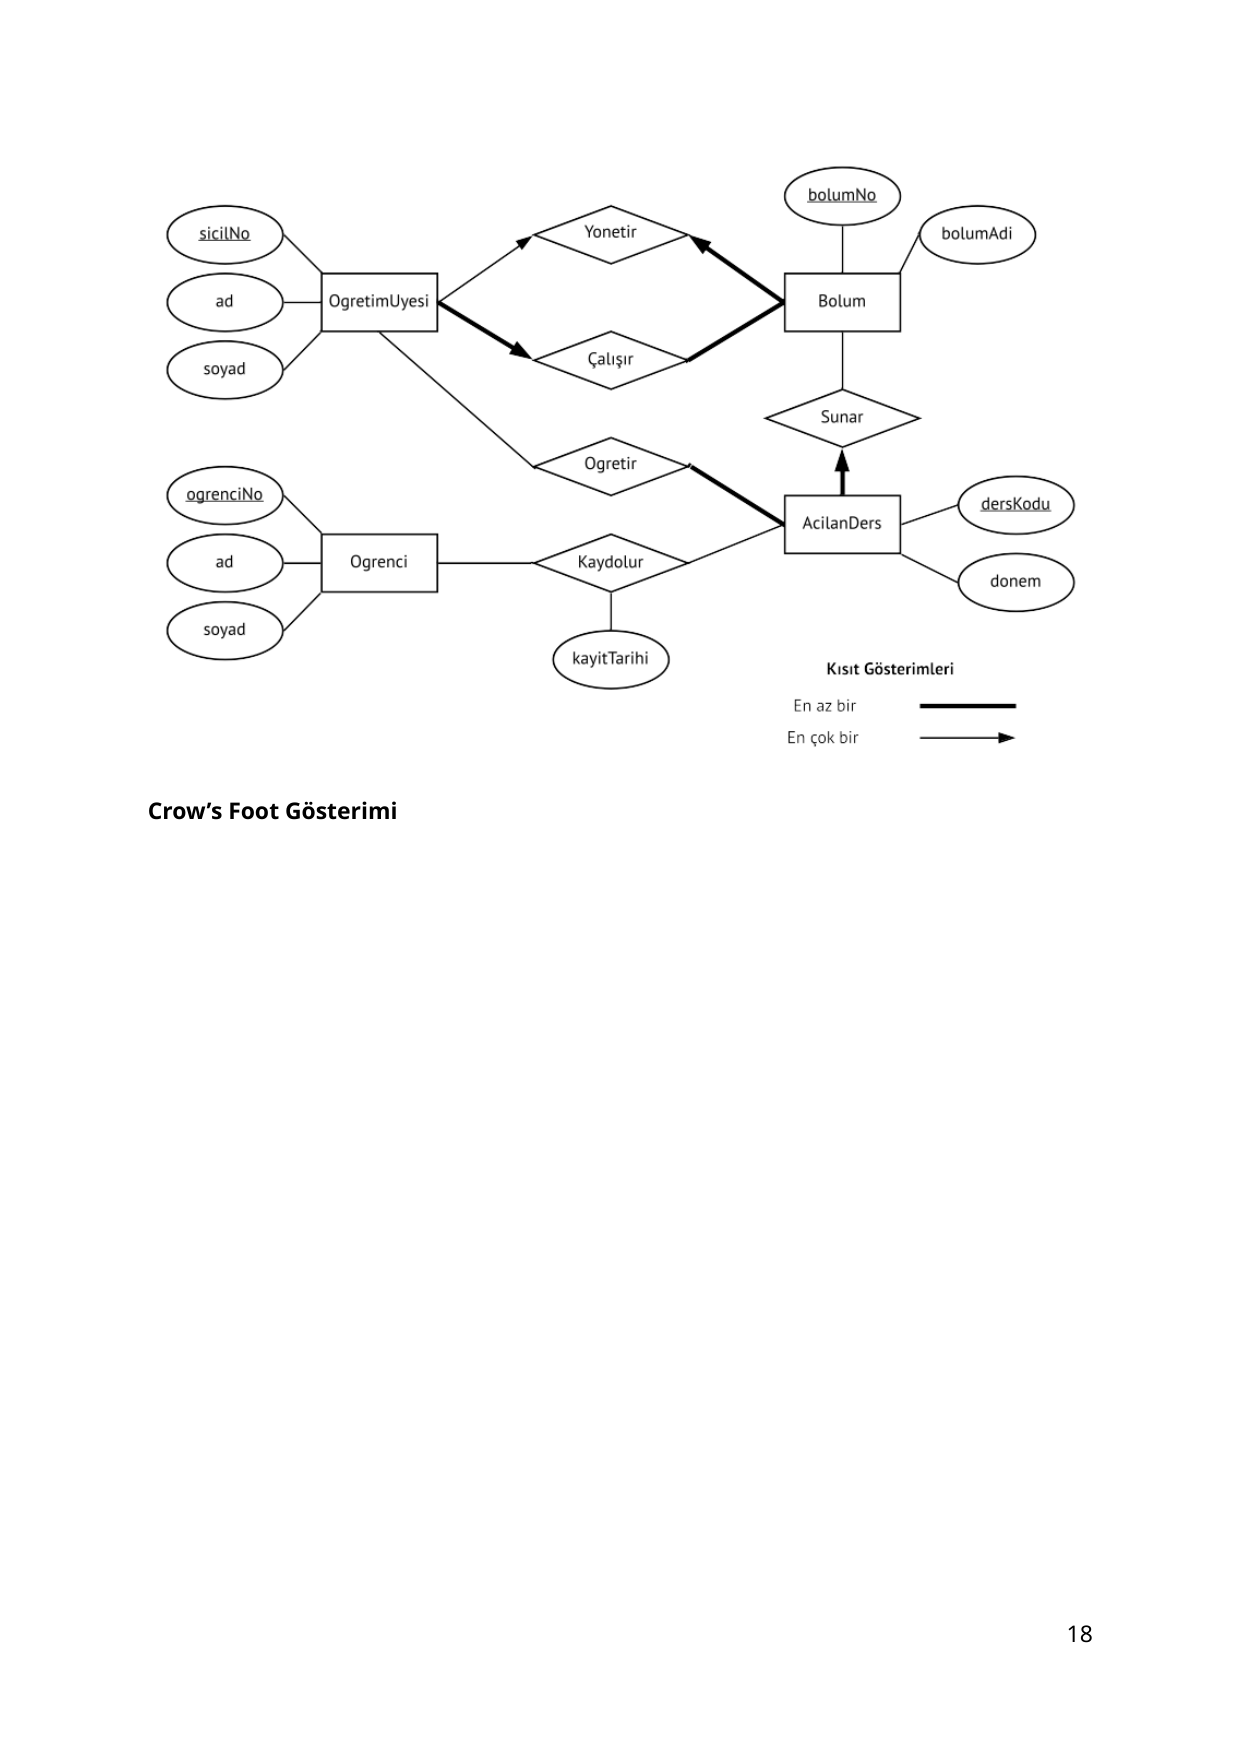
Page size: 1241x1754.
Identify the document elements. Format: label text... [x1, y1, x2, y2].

text Crow’s Foot Gösterimi [148, 794, 1093, 826]
picture [147, 147, 1093, 776]
